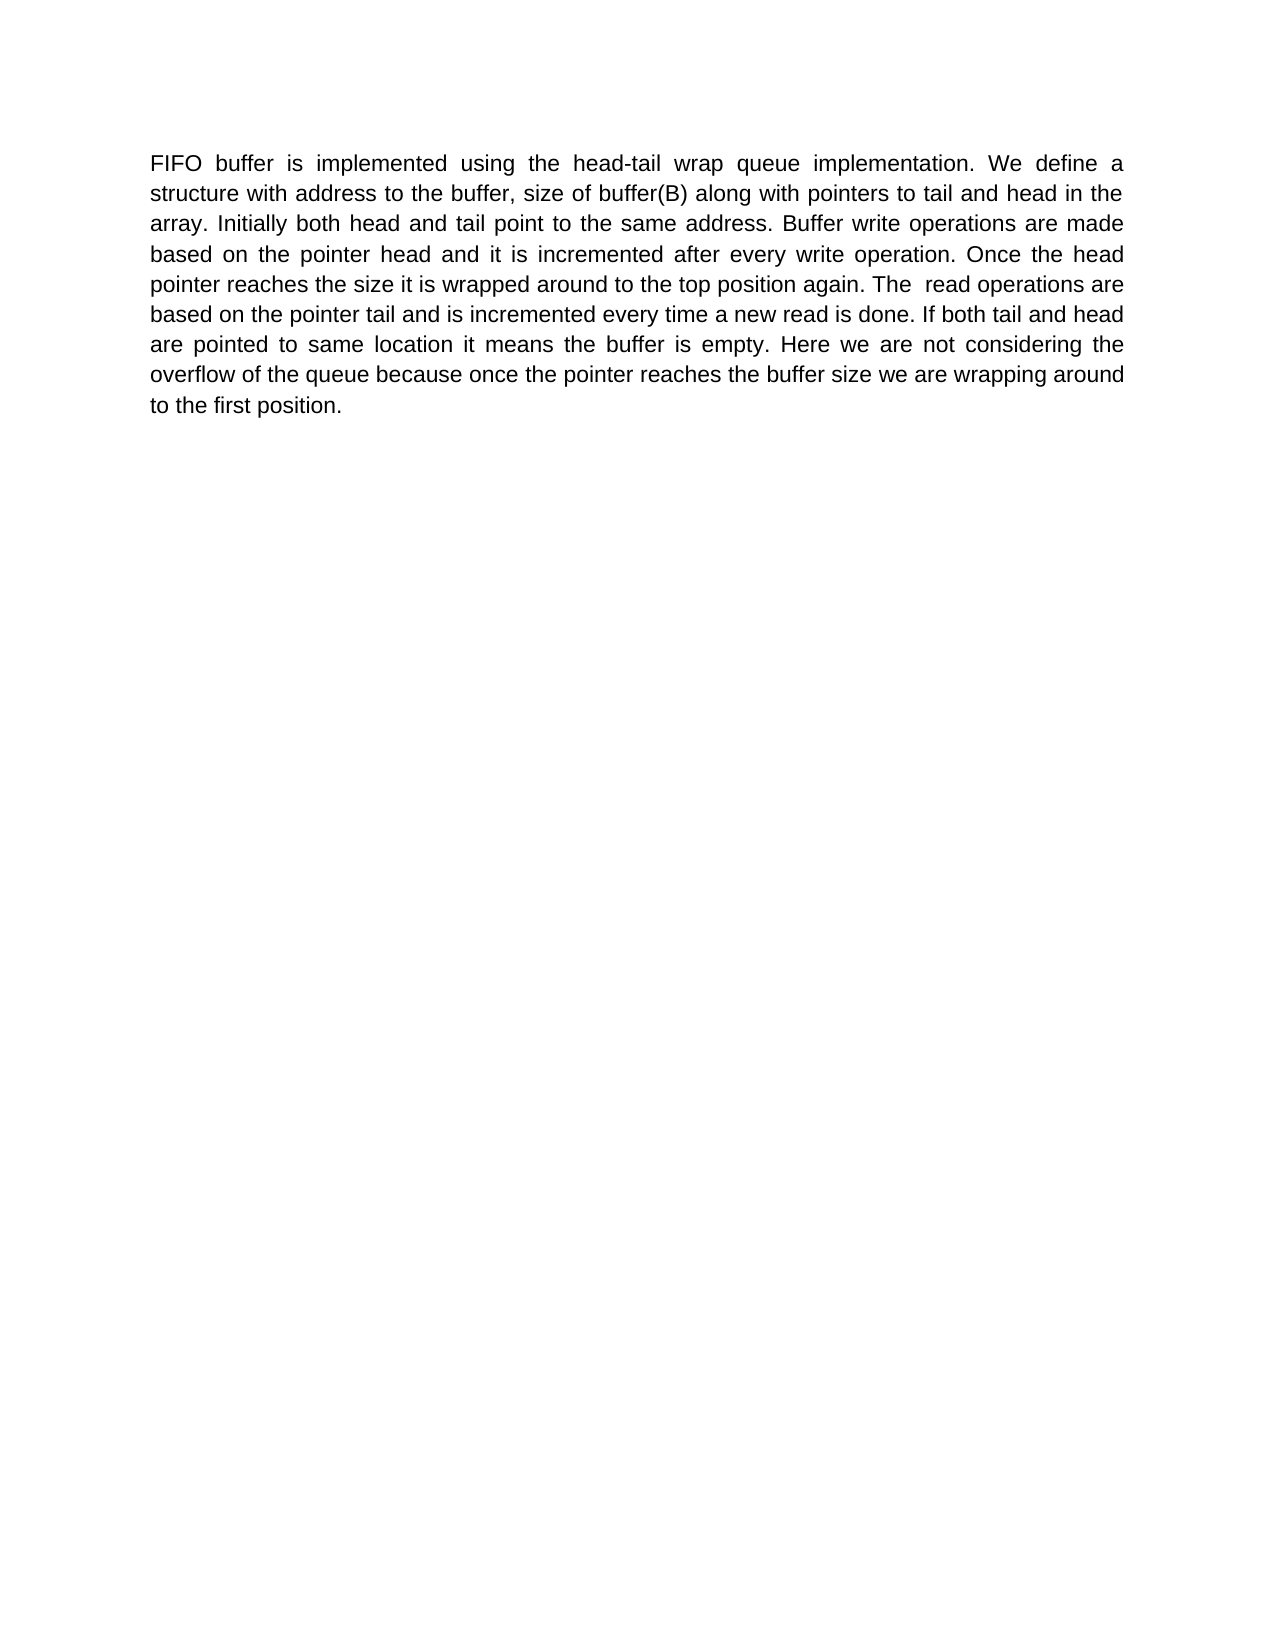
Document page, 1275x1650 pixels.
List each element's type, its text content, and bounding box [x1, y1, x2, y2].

text FIFO buffer is implemented using the head-tail wrap queue implementation. We define a structure with address to the buffer, size of buffer(B) along with pointers to tail and head in the array. Initially both head and tail point to the same address. Buffer write operations are made based on the pointer head and it is incremented after every write operation. Once the head pointer reaches the size it is wrapped around to the top position again. The read operations are based on the pointer tail and is incremented every time a new read is done. If both tail and head are pointed to same location it means the buffer is empty. Here we are not considering the overflow of the queue because once the pointer reaches the buffer size we are wrapping around to the first position. [150, 150, 1125, 418]
